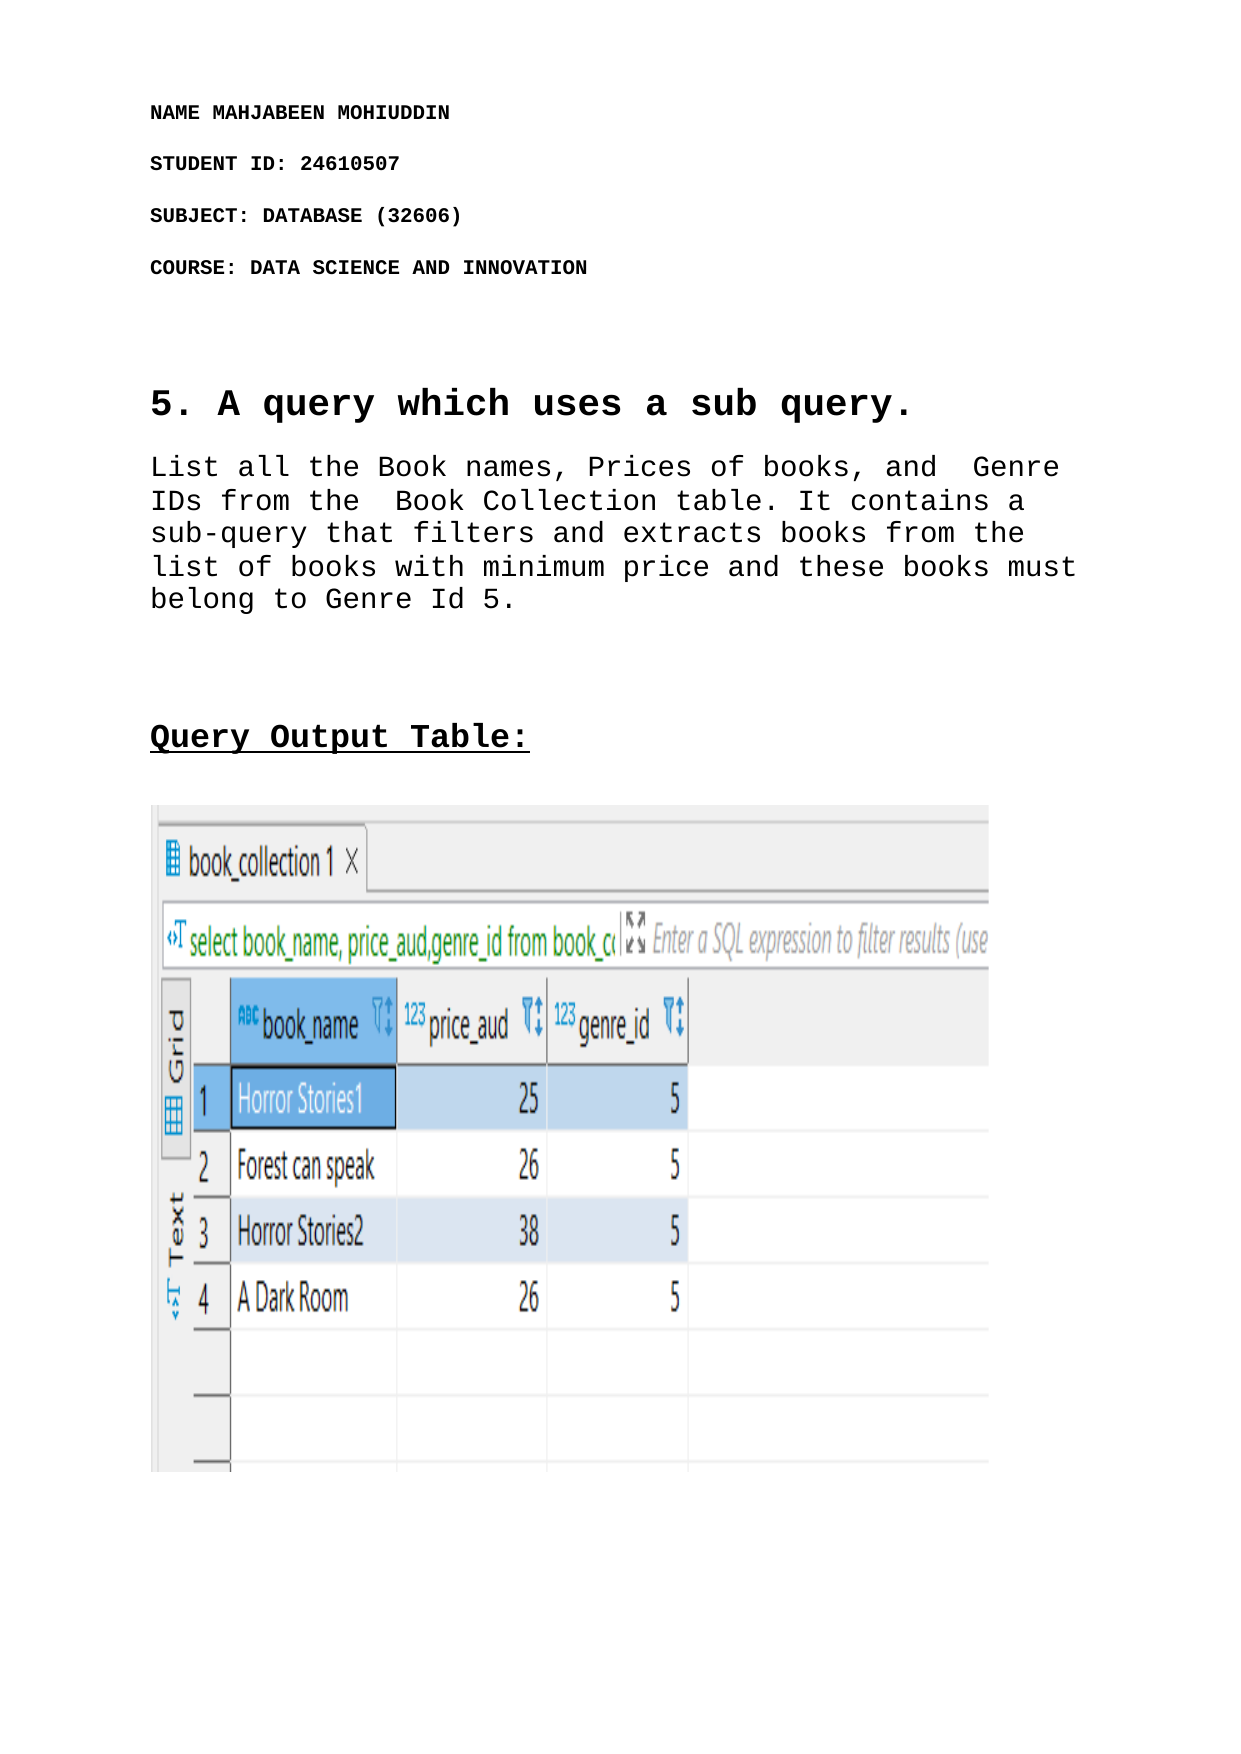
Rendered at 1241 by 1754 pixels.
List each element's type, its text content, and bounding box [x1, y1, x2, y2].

text Query Output Table: [150, 720, 1090, 758]
picture [150, 805, 989, 1472]
text List all the Book names, Prices of books, and Genre IDs from the Book Collection table. It contains a sub-query that filters and extracts books from the list of books with minimum price and these books must belong to Genre Id 5. [150, 453, 1090, 618]
text 5. A query which uses a sub query. [150, 384, 1090, 427]
